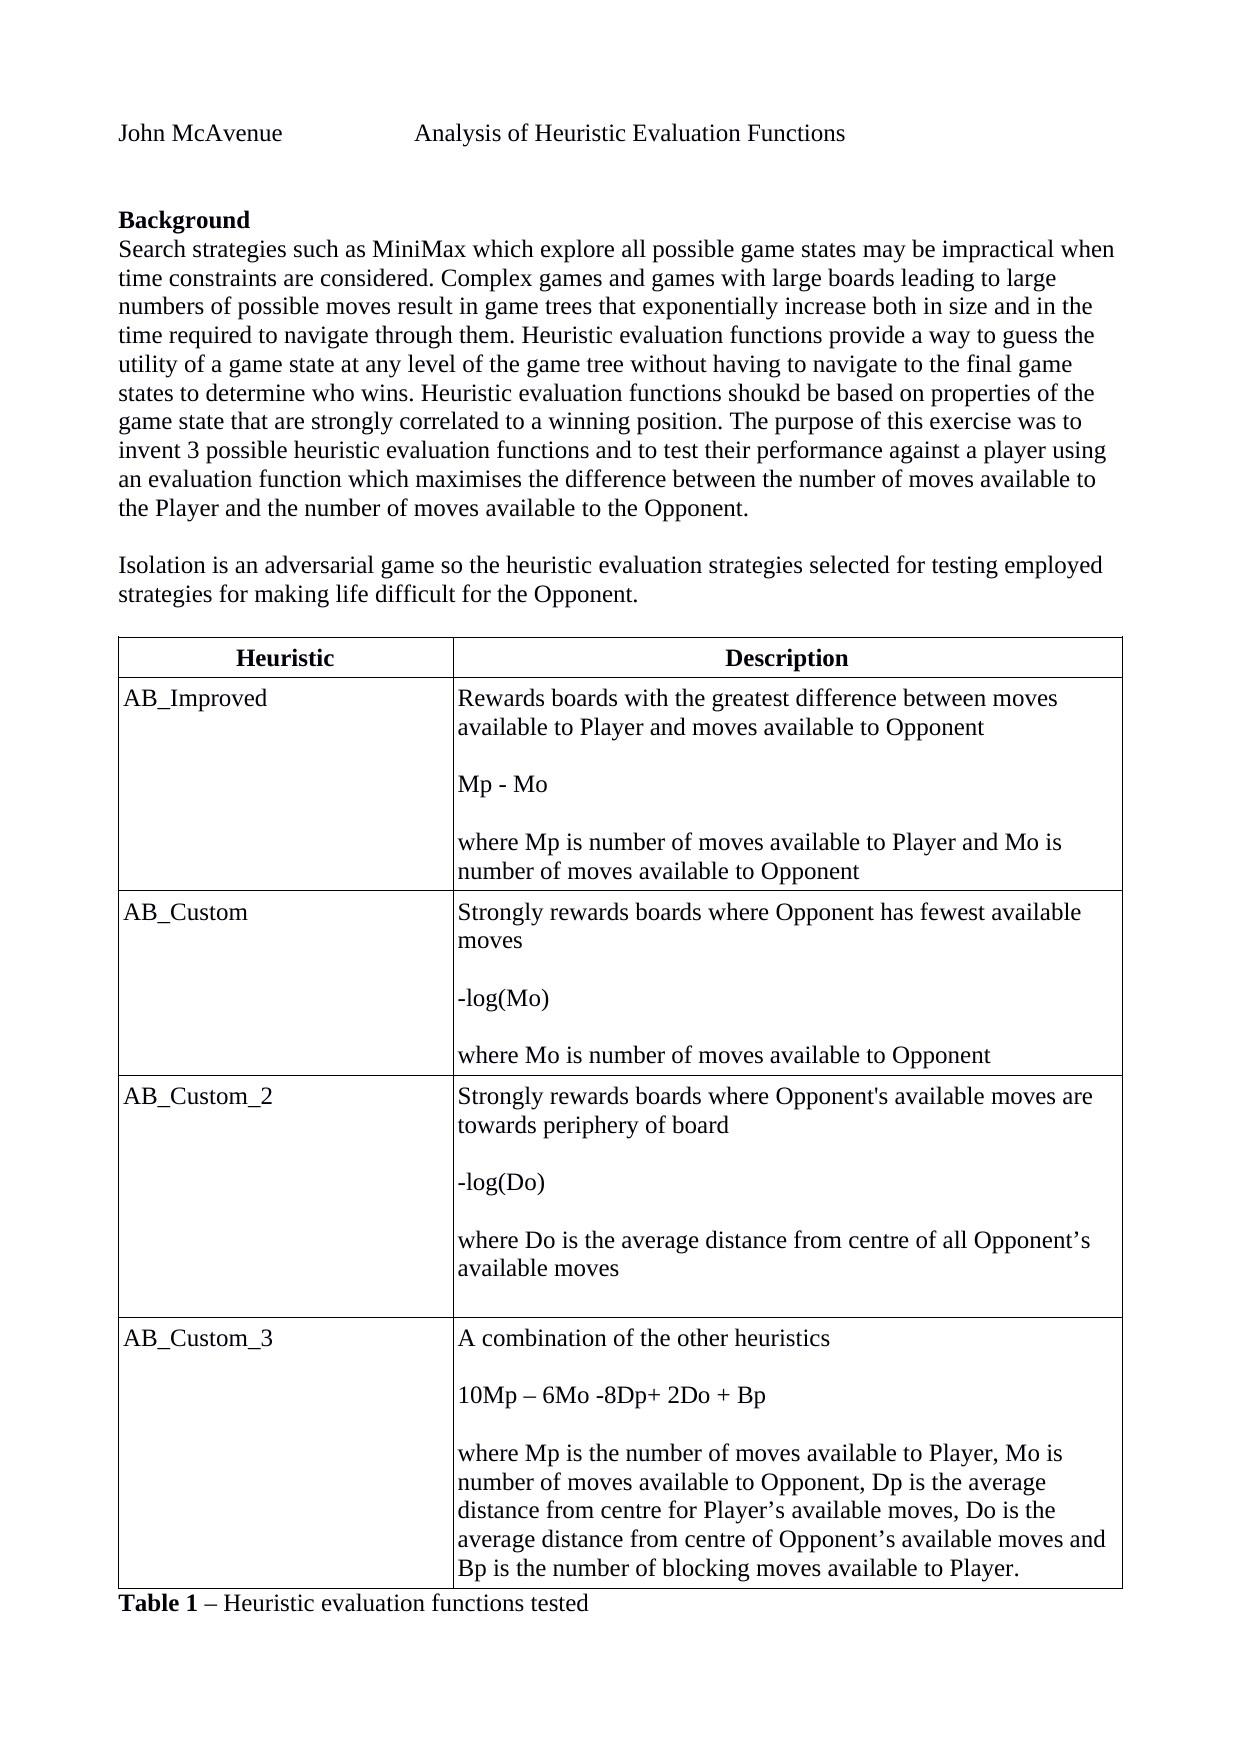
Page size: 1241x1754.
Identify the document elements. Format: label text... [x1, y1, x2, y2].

table_cell AB_Custom_3 [119, 1318, 453, 1587]
table_cell AB_Improved [119, 678, 453, 890]
text Search strategies such as MiniMax which explore all possible game states may be impractical when time constraints are considered. Complex games and games with large boards leading to large numbers of possible moves result in game trees that exponentially increase both in size and in the time required to navigate through them. Heuristic evaluation functions provide a way to guess the utility of a game state at any level of the game tree without having to navigate to the final game states to determine who wins. Heuristic evaluation functions shoukd be based on properties of the game state that are strongly correlated to a winning position. The purpose of this exercise was to invent 3 possible heuristic evaluation functions and to test their performance against a player using an evaluation function which maximises the difference between the number of moves available to the Player and the number of moves available to the Opponent. [118, 234, 1122, 521]
text Background [118, 205, 1122, 234]
table_cell AB_Custom_2 [119, 1076, 453, 1317]
table_cell Rewards boards with the greatest difference between moves available to Player and moves available to Opponent Mp - Mo where Mp is number of moves available to Player and Mo is number of moves available to Opponent [454, 678, 1122, 890]
text Table 1 – Heuristic evaluation functions tested [118, 1589, 1122, 1617]
table_header Heuristic [119, 638, 453, 677]
table_cell Strongly rewards boards where Opponent's available moves are towards periphery of board -log(Do) where Do is the average distance from centre of all Opponent’s available moves [454, 1076, 1122, 1317]
table_cell A combination of the other heuristics 10Mp – 6Mo -8Dp+ 2Do + Bp where Mp is the number of moves available to Player, Mo is number of moves available to Opponent, Dp is the average distance from centre for Player’s available moves, Do is the average distance from centre of Opponent’s available moves and Bp is the number of blocking moves available to Player. [454, 1318, 1122, 1587]
table_header Description [454, 638, 1122, 677]
table_cell Strongly rewards boards where Opponent has fewest available moves -log(Mo) where Mo is number of moves available to Opponent [454, 891, 1122, 1075]
table_cell AB_Custom [119, 891, 453, 1075]
text Isolation is an adversarial game so the heuristic evaluation strategies selected for testing employed strategies for making life difficult for the Opponent. [118, 550, 1122, 608]
